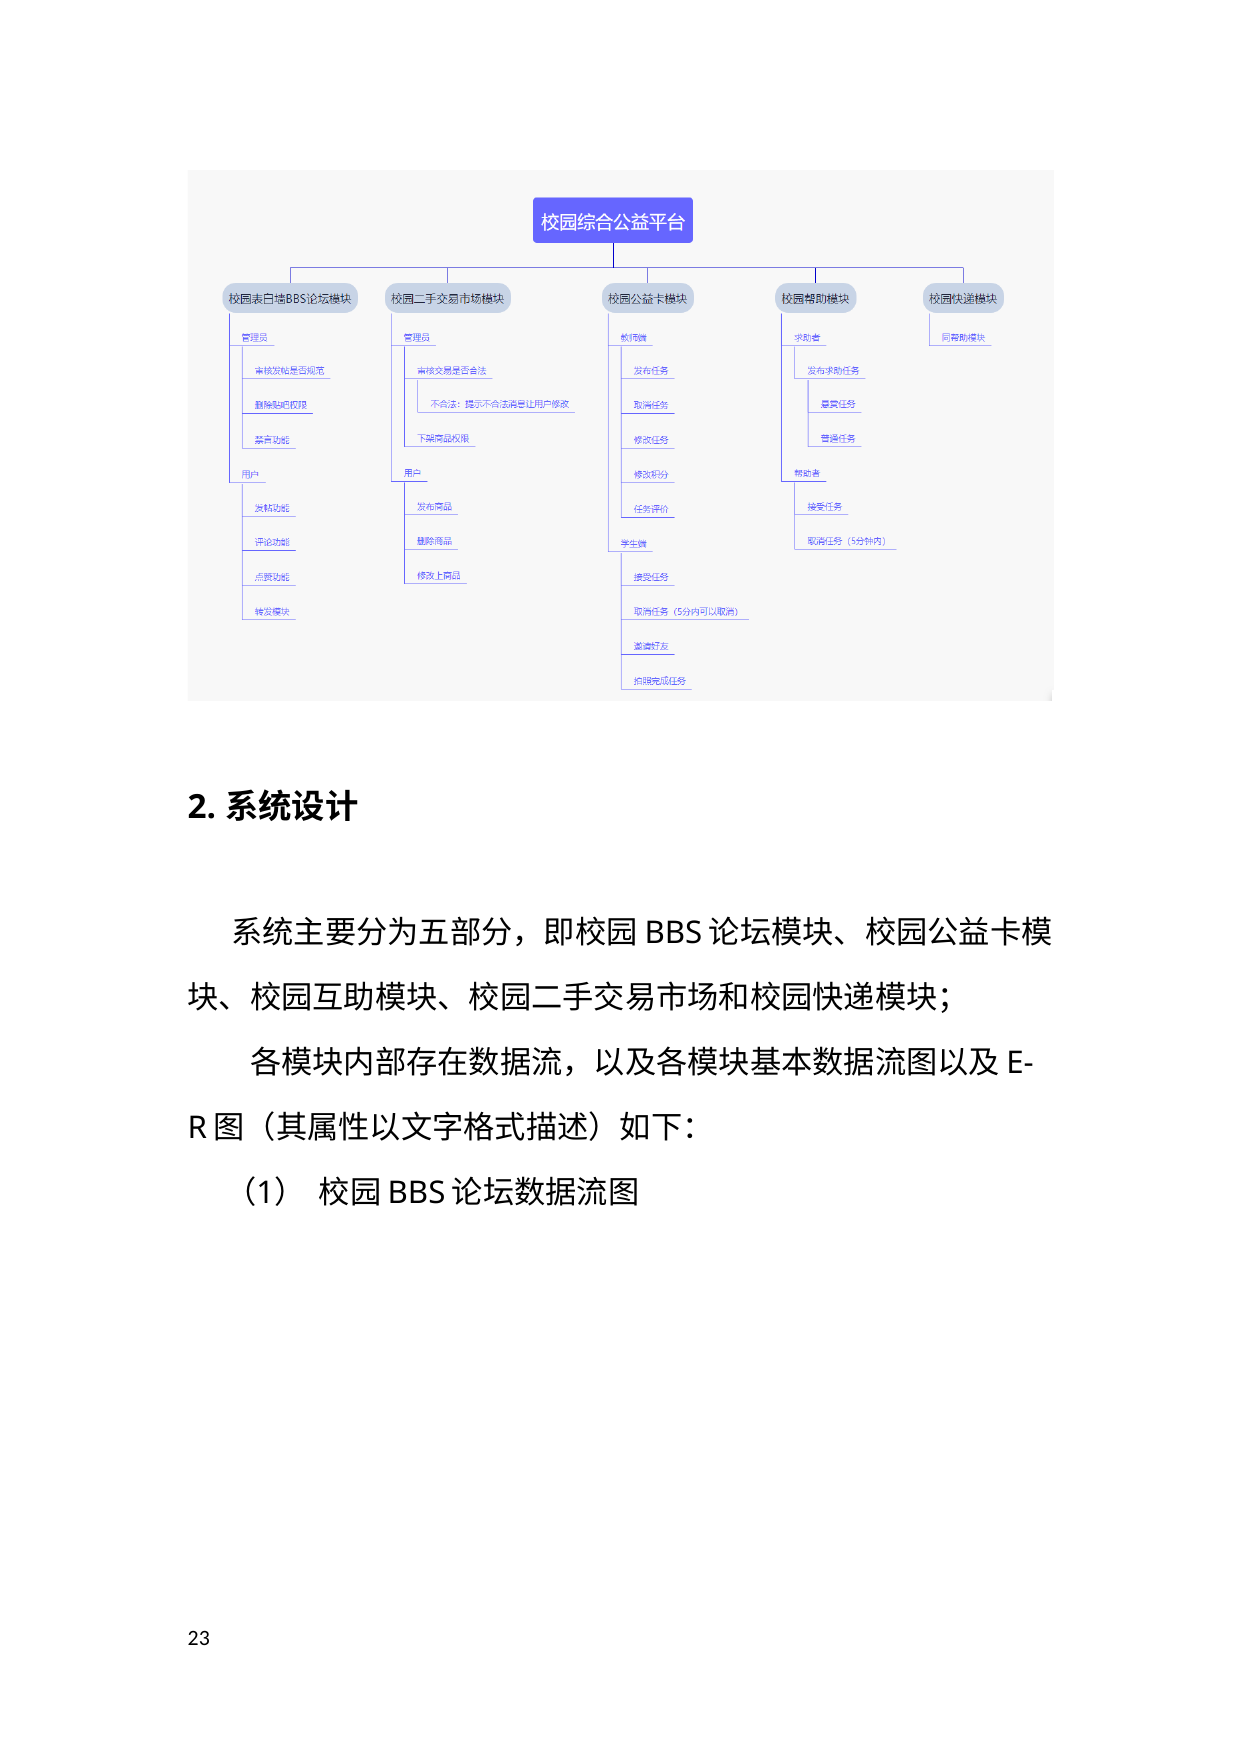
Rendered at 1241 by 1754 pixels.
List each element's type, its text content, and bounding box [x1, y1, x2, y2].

subtitle 2. 系统设计 [187, 771, 1053, 836]
text 各模块内部存在数据流，以及各模块基本数据流图以及E-R图（其属性以文字格式描述）如下： [187, 1028, 1053, 1158]
text 系统主要分为五部分，即校园BBS论坛模块、校园公益卡模块、校园互助模块、校园二手交易市场和校园快递模块； [187, 898, 1053, 1028]
picture [187, 170, 1054, 701]
list 校园BBS论坛数据流图 [225, 1158, 1053, 1223]
